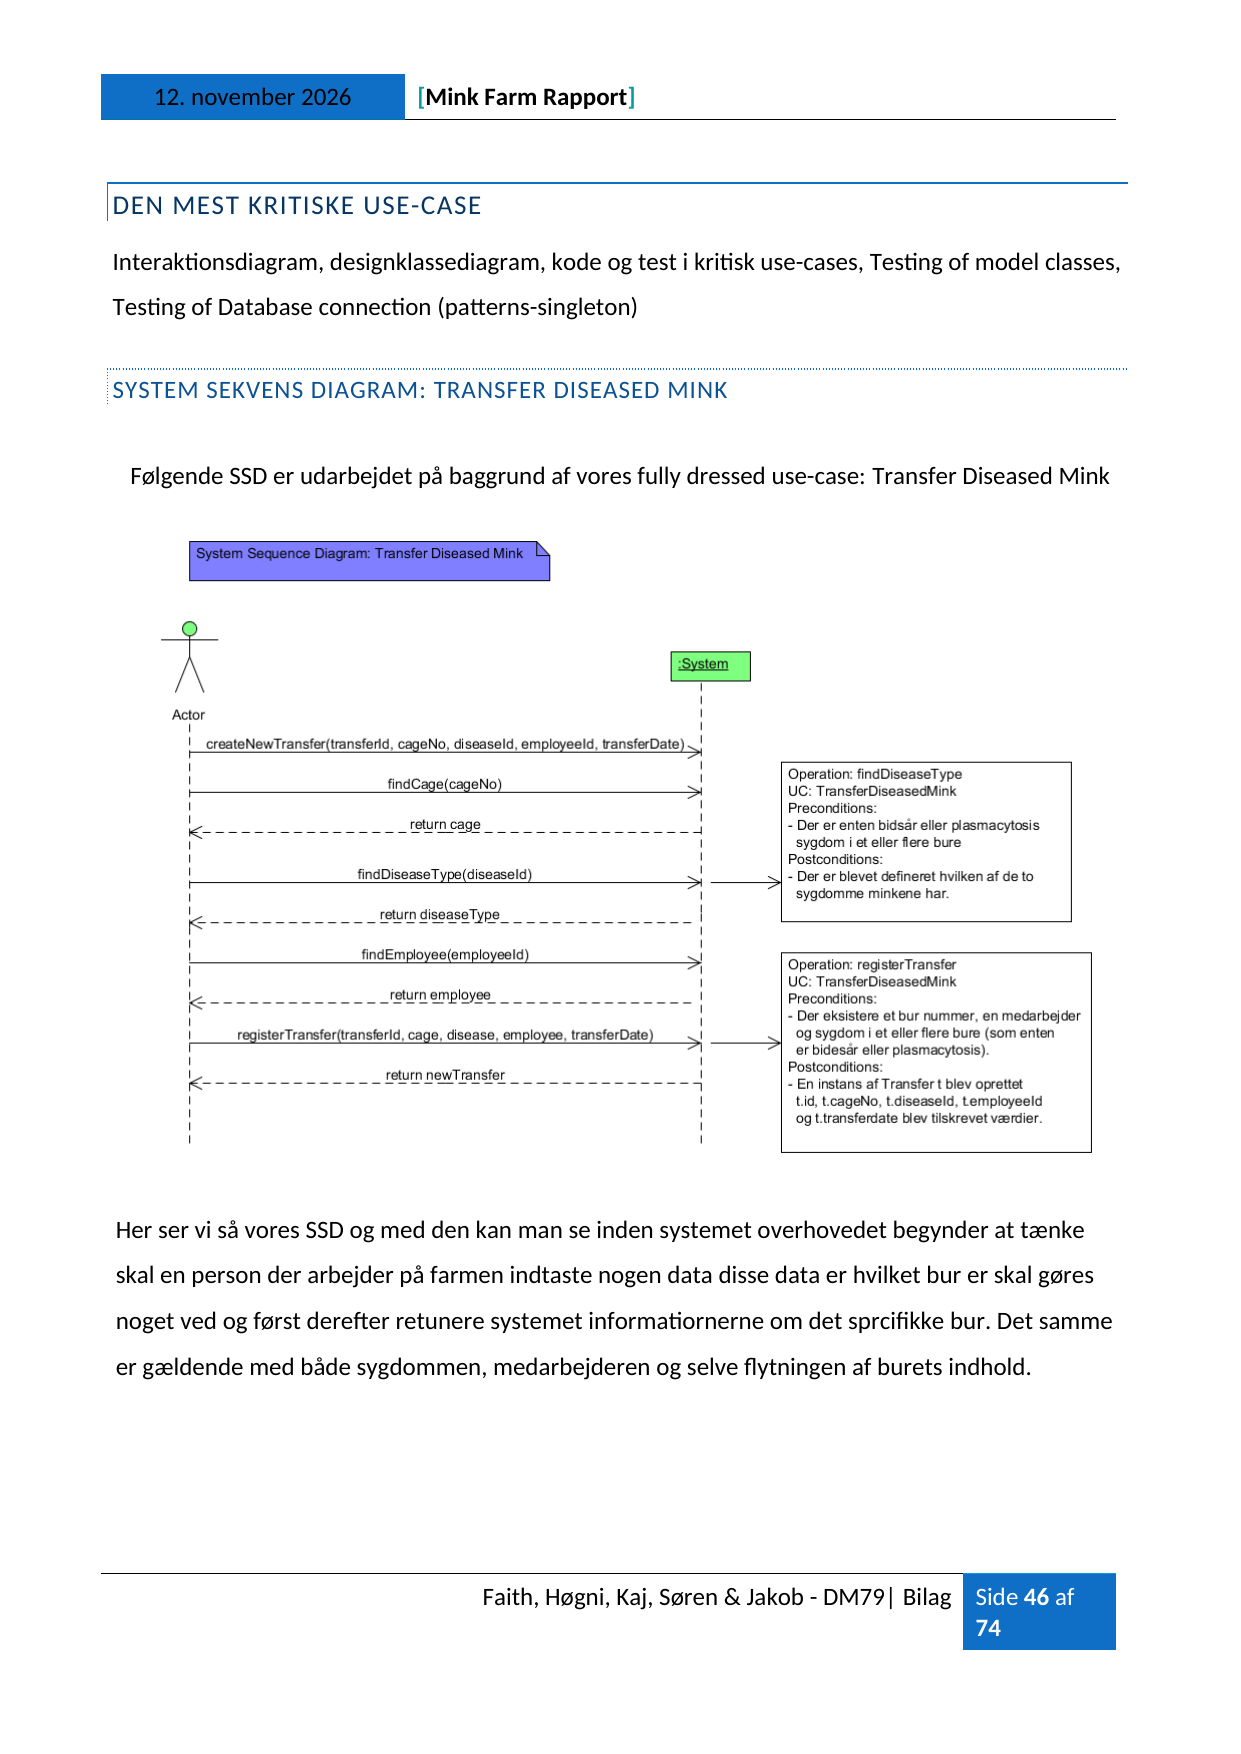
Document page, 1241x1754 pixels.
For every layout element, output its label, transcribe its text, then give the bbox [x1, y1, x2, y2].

text Interaktionsdiagram, designklassediagram, kode og test i kritisk use-cases, Testing of model classes, Testing of Database connection (patterns-singleton) [112, 246, 1128, 322]
picture [129, 521, 1112, 1183]
subtitle System Sekvens Diagram: Transfer Diseased Mink [107, 368, 1128, 404]
table_cell Her ser vi så vores SSD og med den kan man se inden systemet overhovedet begynder at tænke skal en person der arbejder på farmen indtaste nogen data disse data er hvilket bur er skal gøres noget ved og først derefter retunere systemet informatiornerne om det sprcifikke bur. Det samme er gældende med både sygdommen, medarbejderen og selve flytningen af burets indhold. [104, 1206, 1136, 1404]
subtitle Den mest kritiske use-case [108, 184, 1128, 221]
table_cell [104, 513, 1136, 1206]
table_header Følgende SSD er udarbejdet på baggrund af vores fully dressed use-case: Transfer Diseased Mink [104, 452, 1136, 513]
